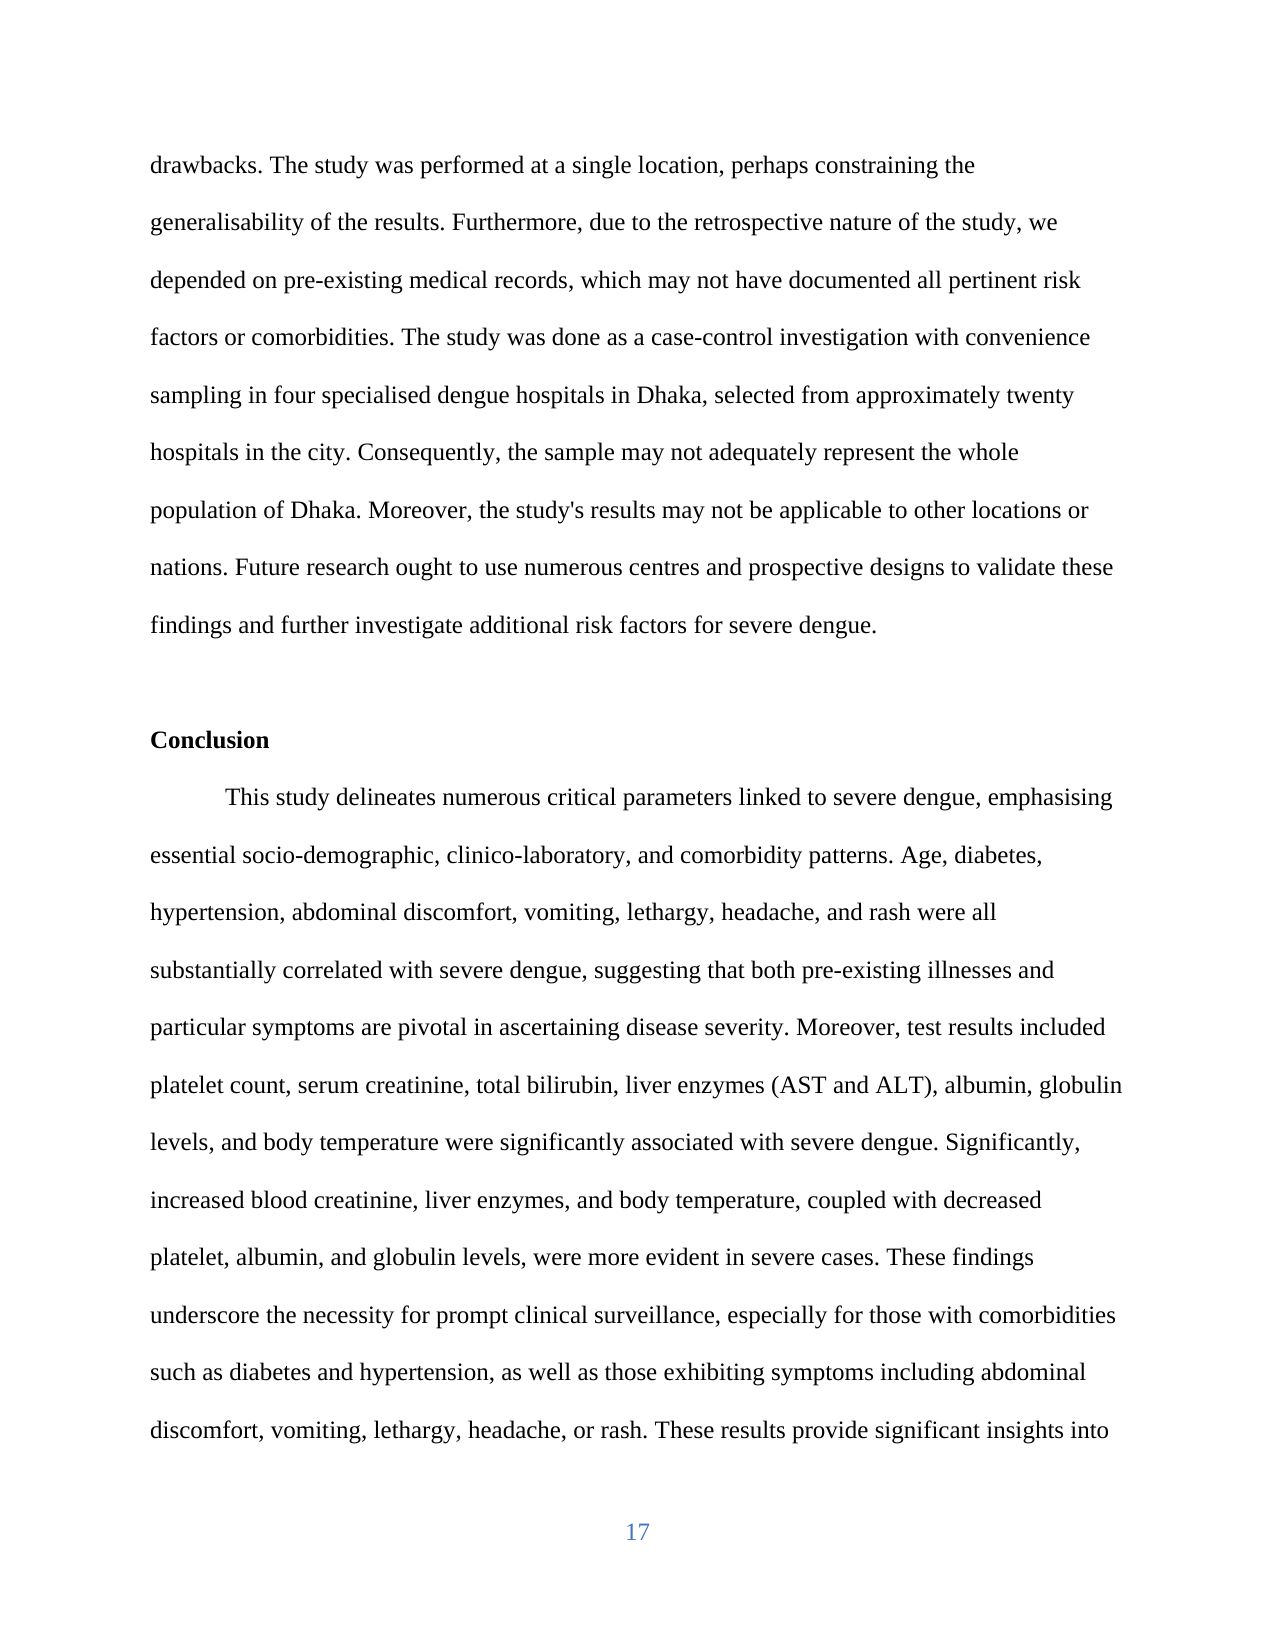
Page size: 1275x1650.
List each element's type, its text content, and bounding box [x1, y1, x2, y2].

text Conclusion [150, 725, 1125, 754]
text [150, 150, 1125, 639]
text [150, 782, 1125, 1444]
